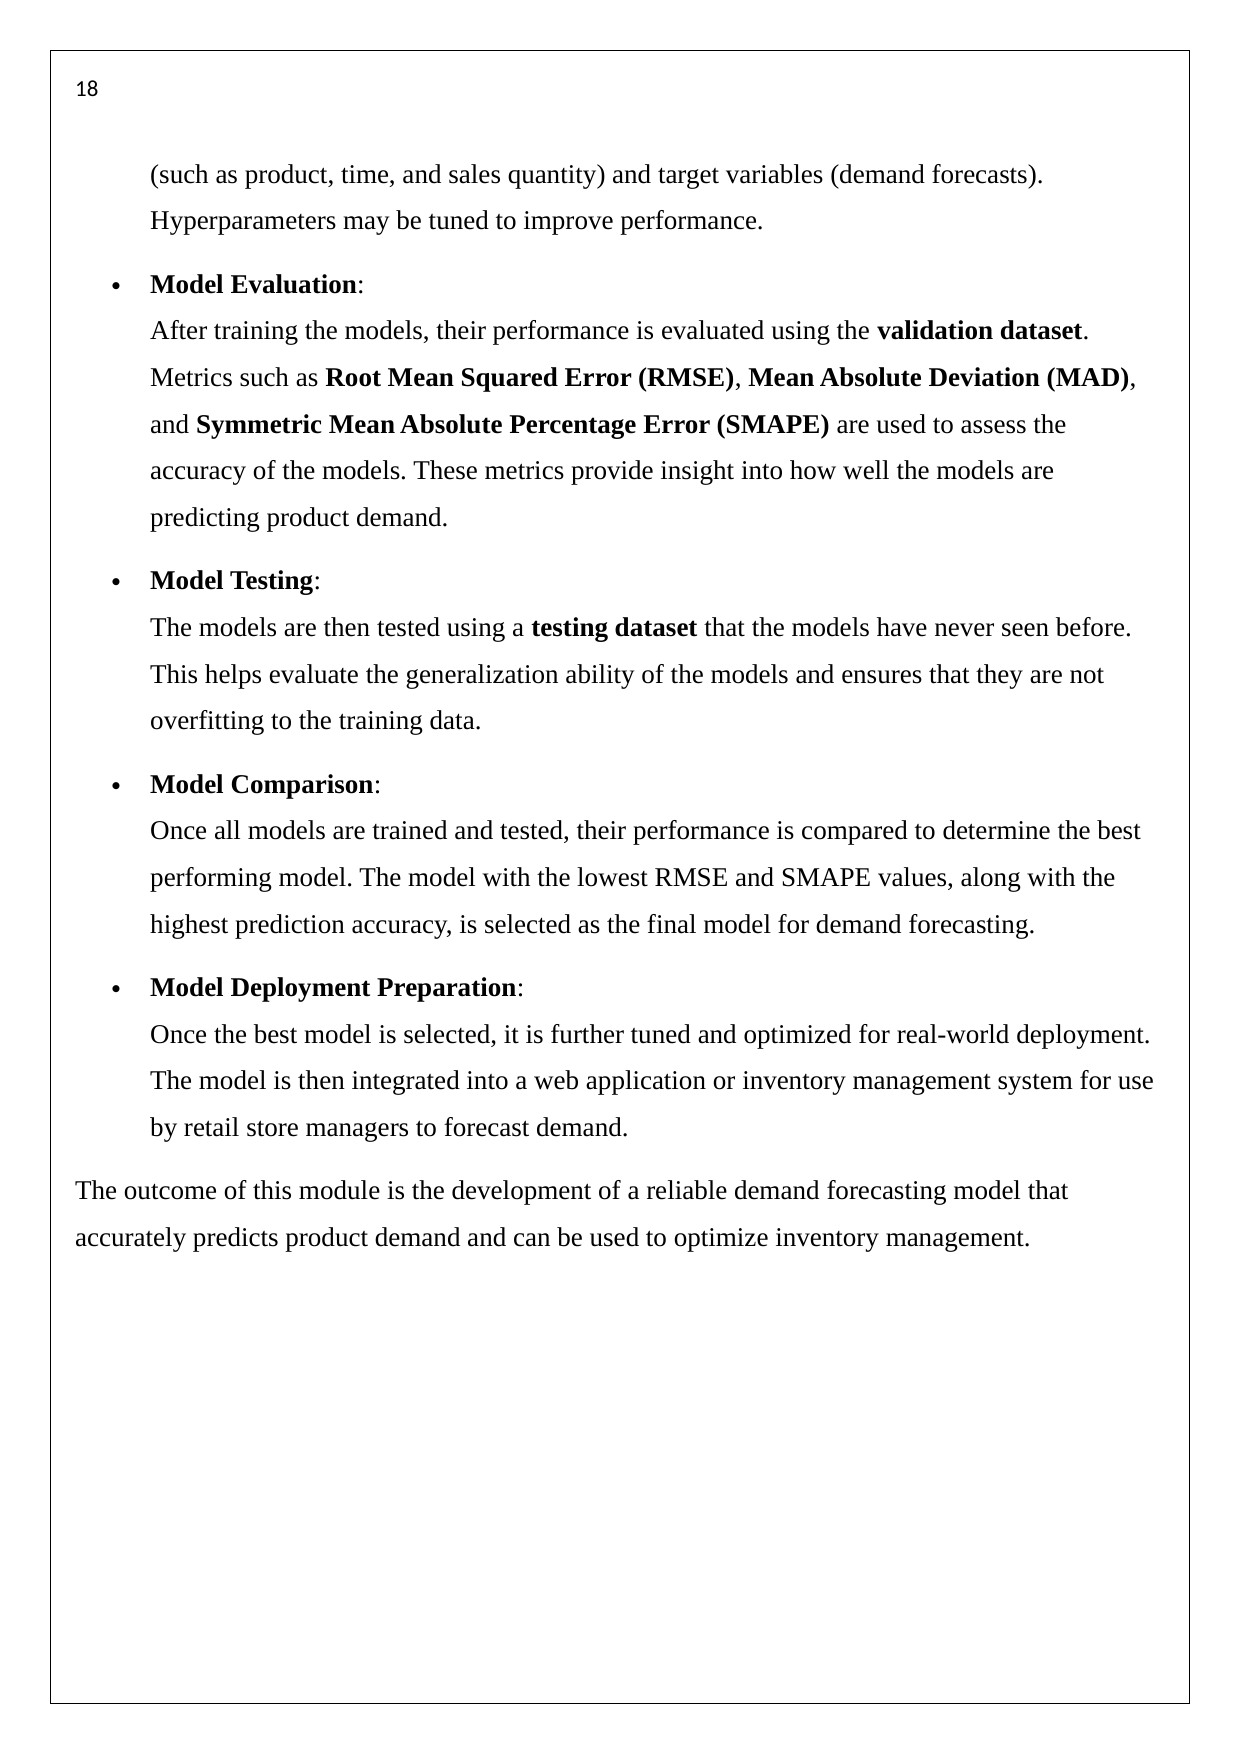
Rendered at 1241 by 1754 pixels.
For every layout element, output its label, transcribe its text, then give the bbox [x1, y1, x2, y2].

text The outcome of this module is the development of a reliable demand forecasting model that accurately predicts product demand and can be used to optimize inventory management. [75, 1174, 1165, 1252]
list Model Deployment Preparation: Once the best model is selected, it is further tuned and optimized for real-world deployment. The model is then integrated into a web application or inventory management system for use by retail store managers to forecast demand. [112, 971, 1165, 1142]
list Model Evaluation: After training the models, their performance is evaluated using the validation dataset. Metrics such as Root Mean Squared Error (RMSE), Mean Absolute Deviation (MAD), and Symmetric Mean Absolute Percentage Error (SMAPE) are used to assess the accuracy of the models. These metrics provide insight into how well the models are predicting product demand. [112, 268, 1165, 532]
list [112, 158, 1165, 236]
list Model Comparison: Once all models are trained and tested, their performance is compared to determine the best performing model. The model with the lowest RMSE and SMAPE values, along with the highest prediction accuracy, is selected as the final model for demand forecasting. [112, 768, 1165, 939]
list Model Testing: The models are then tested using a testing dataset that the models have never seen before. This helps evaluate the generalization ability of the models and ensures that they are not overfitting to the training data. [112, 564, 1165, 736]
